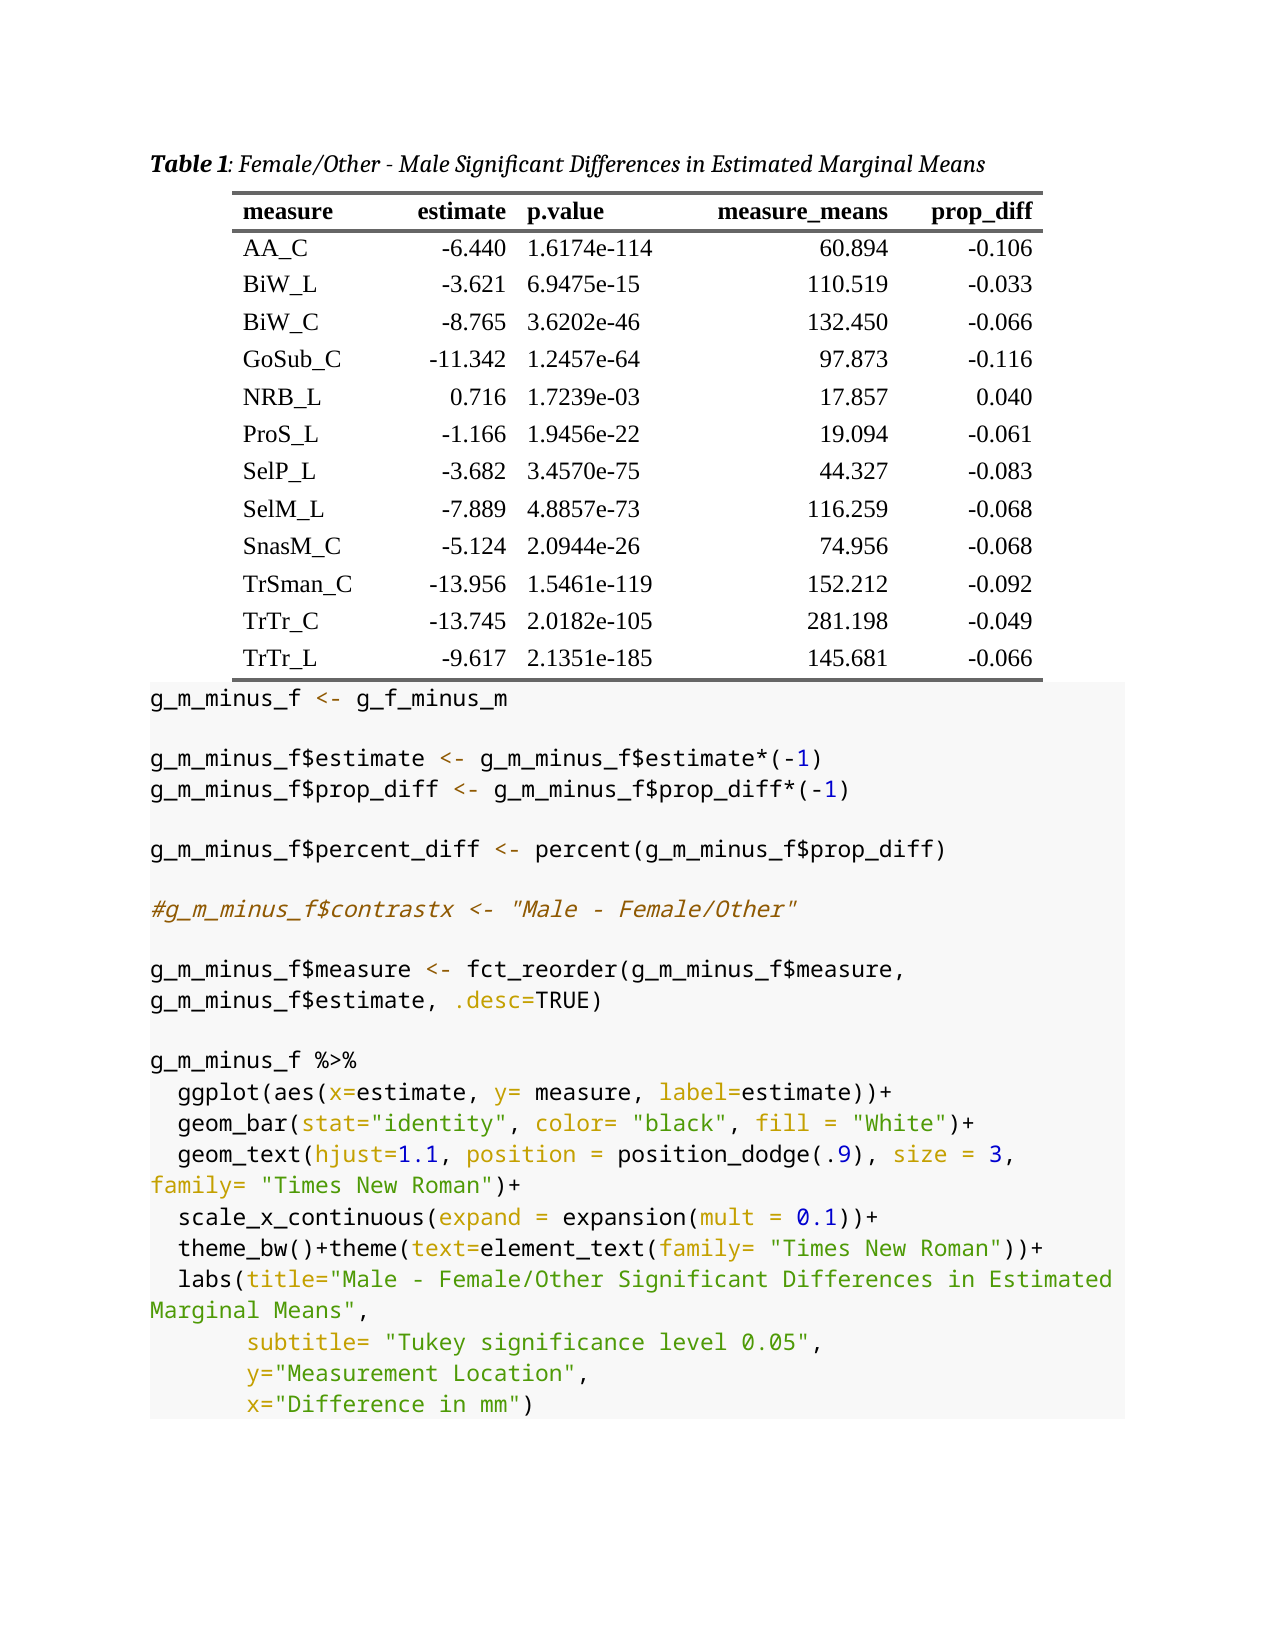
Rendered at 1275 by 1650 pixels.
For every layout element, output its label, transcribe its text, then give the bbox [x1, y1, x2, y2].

table_cell -0.092 [899, 566, 1043, 603]
table_cell 1.5461e-119 [516, 566, 685, 603]
table_cell -11.342 [385, 341, 516, 379]
table_cell -13.745 [385, 603, 516, 641]
table_cell 97.873 [685, 341, 898, 379]
table_cell 4.8857e-73 [516, 491, 685, 529]
table_cell -9.617 [385, 641, 516, 677]
table_cell 1.9456e-22 [516, 416, 685, 453]
table_cell 2.0944e-26 [516, 529, 685, 566]
table_cell 1.6174e-114 [516, 233, 685, 266]
table_cell -7.889 [385, 491, 516, 529]
table_cell -3.682 [385, 453, 516, 491]
table_cell NRB_L [232, 379, 385, 416]
table_cell -0.083 [899, 453, 1043, 491]
table_cell -0.049 [899, 603, 1043, 641]
table_cell -6.440 [385, 233, 516, 266]
table_cell TrTr_L [232, 641, 385, 677]
table_cell ProS_L [232, 416, 385, 453]
text Table : Female/Other - Male Significant Differences in Estimated Marginal Means [150, 150, 1125, 179]
table_cell 60.894 [685, 233, 898, 266]
table_cell 2.0182e-105 [516, 603, 685, 641]
table_cell 145.681 [685, 641, 898, 677]
table_cell 152.212 [685, 566, 898, 603]
table_cell 0.716 [385, 379, 516, 416]
table_cell -0.068 [899, 529, 1043, 566]
table_cell 3.6202e-46 [516, 304, 685, 341]
table_cell 1.2457e-64 [516, 341, 685, 379]
table_cell -1.166 [385, 416, 516, 453]
table_header estimate [385, 195, 516, 228]
table_cell -0.068 [899, 491, 1043, 529]
table_cell 1.7239e-03 [516, 379, 685, 416]
table_cell 281.198 [685, 603, 898, 641]
table_cell -0.066 [899, 304, 1043, 341]
table_cell 116.259 [685, 491, 898, 529]
table_cell 132.450 [685, 304, 898, 341]
table_cell -0.061 [899, 416, 1043, 453]
table_cell BiW_L [232, 266, 385, 303]
table_cell 44.327 [685, 453, 898, 491]
table_cell 17.857 [685, 379, 898, 416]
table_cell BiW_C [232, 304, 385, 341]
table_cell 0.040 [899, 379, 1043, 416]
text g_m_minus_f <- g_f_minus_m g_m_minus_f$estimate <- g_m_minus_f$estimate*(-1) g_m_minus_f$prop_diff <- g_m_minus_f$prop_diff*(-1) g_m_minus_f$percent_diff <- percent(g_m_minus_f$prop_diff) #g_m_minus_f$contrastx <- "Male - Female/Other" g_m_minus_f$measure <- fct_reorder(g_m_minus_f$measure, g_m_minus_f$estimate, .desc=TRUE) g_m_minus_f %>% ggplot(aes(x=estimate, y= measure, label=estimate))+ geom_bar(stat="identity", color= "black", fill = "White")+ geom_text(hjust=1.1, position = position_dodge(.9), size = 3, family= "Times New Roman")+ scale_x_continuous(expand = expansion(mult = 0.1))+ theme_bw()+theme(text=element_text(family= "Times New Roman"))+ labs(title="Male - Female/Other Significant Differences in Estimated Marginal Means", subtitle= "Tukey significance level 0.05", y="Measurement Location", x="Difference in mm") [150, 682, 1125, 1419]
table_header measure_means [685, 195, 898, 228]
table_cell SnasM_C [232, 529, 385, 566]
table_cell TrSman_C [232, 566, 385, 603]
table_header prop_diff [899, 195, 1043, 228]
table_cell -3.621 [385, 266, 516, 303]
table_cell 74.956 [685, 529, 898, 566]
table_cell -5.124 [385, 529, 516, 566]
table_cell -13.956 [385, 566, 516, 603]
table_cell 2.1351e-185 [516, 641, 685, 677]
table_cell -0.033 [899, 266, 1043, 303]
table_cell -8.765 [385, 304, 516, 341]
table_cell -0.116 [899, 341, 1043, 379]
table_cell -0.066 [899, 641, 1043, 677]
table_cell SelP_L [232, 453, 385, 491]
table_header measure [232, 195, 385, 228]
table_cell TrTr_C [232, 603, 385, 641]
table_cell GoSub_C [232, 341, 385, 379]
table_cell -0.106 [899, 233, 1043, 266]
table_cell 3.4570e-75 [516, 453, 685, 491]
table_cell AA_C [232, 233, 385, 266]
table_cell 19.094 [685, 416, 898, 453]
table_cell 110.519 [685, 266, 898, 303]
table_cell SelM_L [232, 491, 385, 529]
table_header p.value [516, 195, 685, 228]
table_cell 6.9475e-15 [516, 266, 685, 303]
